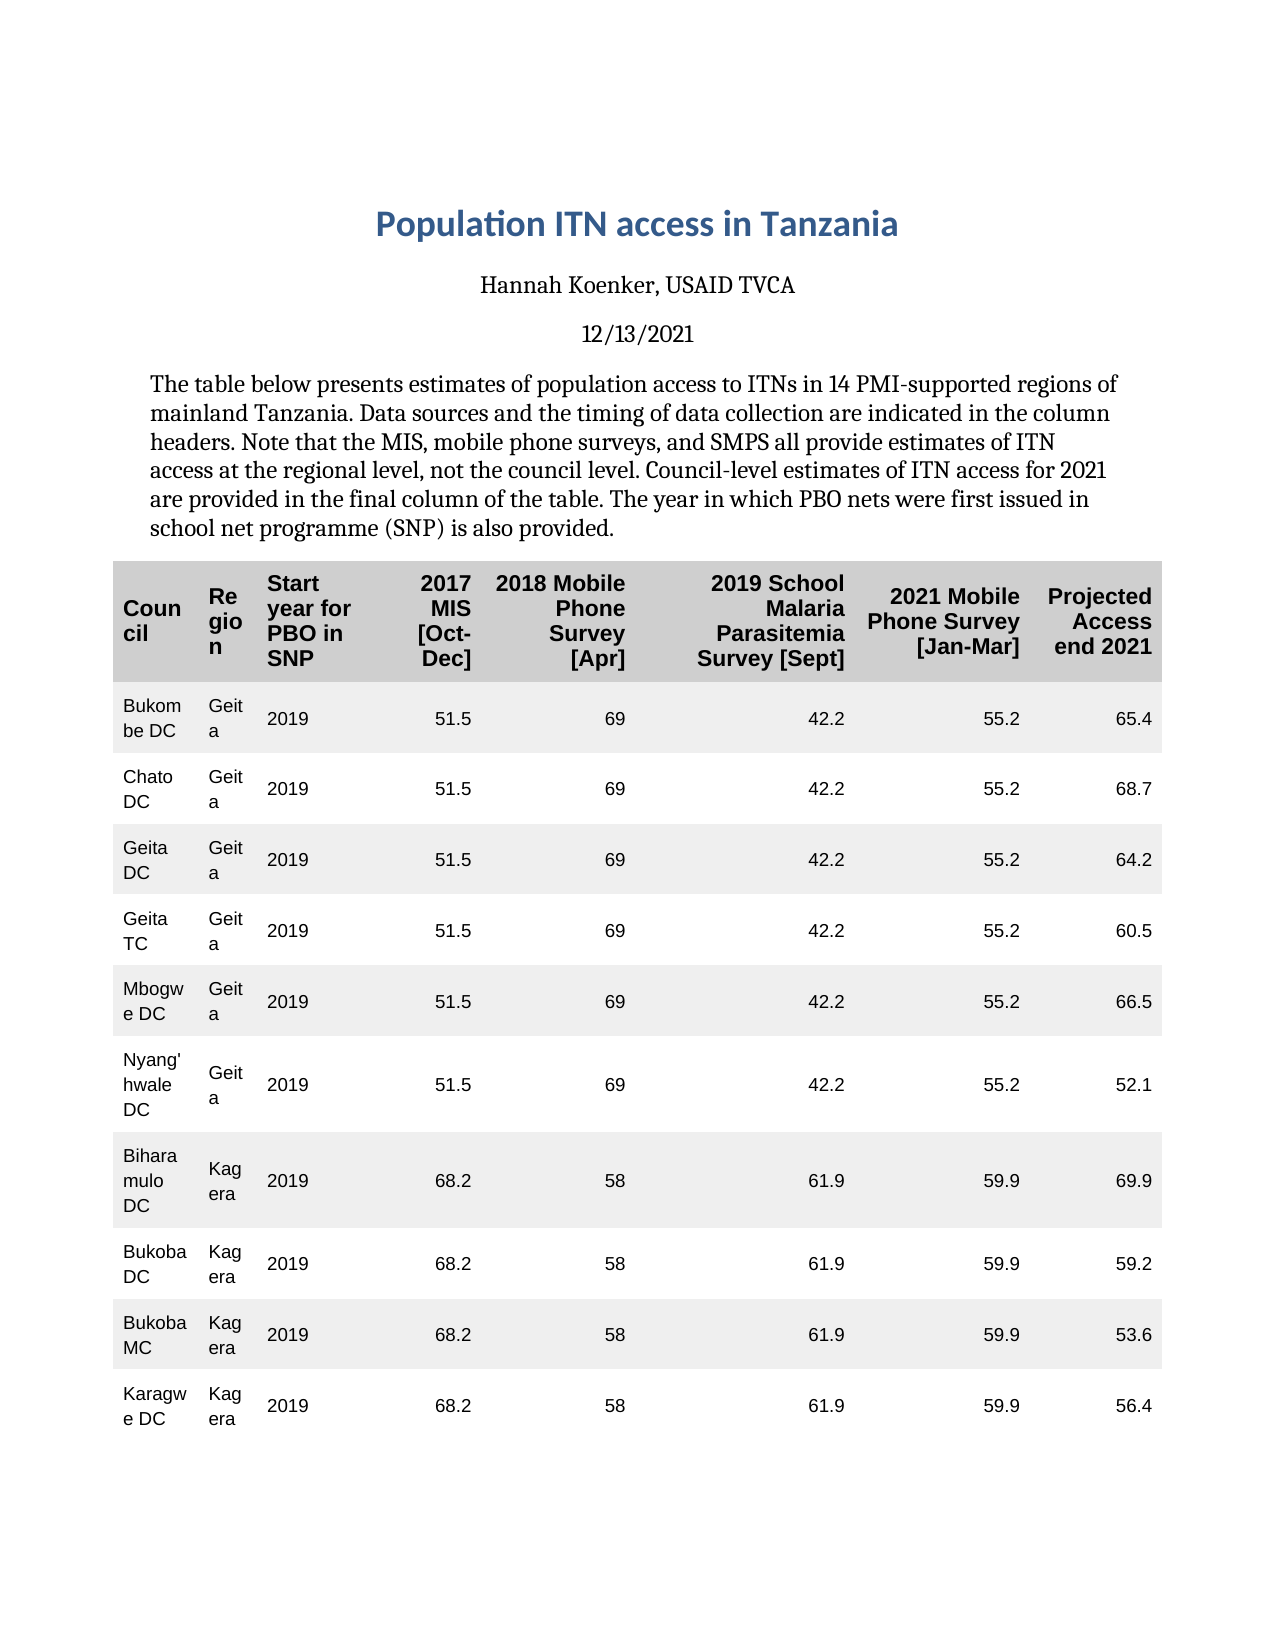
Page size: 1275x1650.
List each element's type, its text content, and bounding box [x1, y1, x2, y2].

table_cell 58 [482, 1299, 636, 1369]
table_cell 55.2 [855, 895, 1030, 965]
table_cell 2019 [256, 1132, 383, 1228]
table_cell 55.2 [855, 753, 1030, 824]
table_cell 51.5 [383, 1036, 482, 1132]
table_cell Bukombe DC [113, 682, 198, 753]
table_cell Karagwe DC [113, 1370, 198, 1440]
table_cell 42.2 [636, 682, 855, 753]
table_header 2018 Mobile Phone Survey [Apr] [482, 561, 636, 682]
table_cell 59.2 [1030, 1228, 1162, 1299]
table_cell 69 [482, 682, 636, 753]
table_cell 52.1 [1030, 1036, 1162, 1132]
table_cell 53.6 [1030, 1299, 1162, 1369]
text Hannah Koenker, USAID TVCA [150, 271, 1125, 299]
table_cell 2019 [256, 1370, 383, 1440]
table_cell Bukoba DC [113, 1228, 198, 1299]
table_cell Geita [198, 965, 256, 1036]
table_cell 2019 [256, 682, 383, 753]
table_cell 69 [482, 824, 636, 894]
table_cell 58 [482, 1370, 636, 1440]
table_cell Geita [198, 1036, 256, 1132]
table_cell 51.5 [383, 753, 482, 824]
table_cell 69 [482, 753, 636, 824]
table_cell 51.5 [383, 895, 482, 965]
table_cell Nyang'hwale DC [113, 1036, 198, 1132]
table_cell 69.9 [1030, 1132, 1162, 1228]
table_cell 51.5 [383, 824, 482, 894]
table_cell Geita [198, 895, 256, 965]
table_header Projected Access end 2021 [1030, 561, 1162, 682]
table_cell Kagera [198, 1132, 256, 1228]
table_cell Geita [198, 682, 256, 753]
table_cell 51.5 [383, 965, 482, 1036]
table_cell 61.9 [636, 1132, 855, 1228]
table_header 2021 Mobile Phone Survey [Jan-Mar] [855, 561, 1030, 682]
table_cell 55.2 [855, 824, 1030, 894]
table_cell 42.2 [636, 895, 855, 965]
title Population ITN access in Tanzania [150, 200, 1125, 246]
table_cell 2019 [256, 824, 383, 894]
table_cell Biharamulo DC [113, 1132, 198, 1228]
table_cell 69 [482, 1036, 636, 1132]
table_cell 60.5 [1030, 895, 1162, 965]
table_cell 58 [482, 1228, 636, 1299]
table_cell Kagera [198, 1228, 256, 1299]
table_cell 42.2 [636, 1036, 855, 1132]
table_cell 68.2 [383, 1228, 482, 1299]
table_cell 2019 [256, 753, 383, 824]
table_cell Kagera [198, 1370, 256, 1440]
table_cell 42.2 [636, 824, 855, 894]
table_cell 42.2 [636, 965, 855, 1036]
table_cell 56.4 [1030, 1370, 1162, 1440]
table_cell 68.2 [383, 1370, 482, 1440]
table_cell 65.4 [1030, 682, 1162, 753]
table_cell 59.9 [855, 1228, 1030, 1299]
table_cell 69 [482, 965, 636, 1036]
table_cell 69 [482, 895, 636, 965]
table_cell 68.2 [383, 1299, 482, 1369]
table_cell 64.2 [1030, 824, 1162, 894]
table_cell Geita DC [113, 824, 198, 894]
table_cell Mbogwe DC [113, 965, 198, 1036]
table_cell 58 [482, 1132, 636, 1228]
table_cell Geita [198, 753, 256, 824]
table_cell 68.7 [1030, 753, 1162, 824]
table_cell 2019 [256, 965, 383, 1036]
table_cell 61.9 [636, 1370, 855, 1440]
table_cell 2019 [256, 1036, 383, 1132]
table_header Council [113, 561, 198, 682]
table_cell 2019 [256, 1228, 383, 1299]
table_cell 2019 [256, 1299, 383, 1369]
table_cell 59.9 [855, 1299, 1030, 1369]
table_cell 42.2 [636, 753, 855, 824]
table_cell 51.5 [383, 682, 482, 753]
table_cell Bukoba MC [113, 1299, 198, 1369]
table_cell 61.9 [636, 1228, 855, 1299]
table_cell Chato DC [113, 753, 198, 824]
table_cell 59.9 [855, 1370, 1030, 1440]
table_cell 61.9 [636, 1299, 855, 1369]
table_cell Kagera [198, 1299, 256, 1369]
table_cell 55.2 [855, 1036, 1030, 1132]
table_header 2019 School Malaria Parasitemia Survey [Sept] [636, 561, 855, 682]
table_cell 55.2 [855, 682, 1030, 753]
table_cell 66.5 [1030, 965, 1162, 1036]
table_cell Geita [198, 824, 256, 894]
table_cell 2019 [256, 895, 383, 965]
table_header Region [198, 561, 256, 682]
table_cell 68.2 [383, 1132, 482, 1228]
text The table below presents estimates of population access to ITNs in 14 PMI-supported regions of mainland Tanzania. Data sources and the timing of data collection are indicated in the column headers. Note that the MIS, mobile phone surveys, and SMPS all provide estimates of ITN access at the regional level, not the council level. Council-level estimates of ITN access for 2021 are provided in the final column of the table. The year in which PBO nets were first issued in school net programme (SNP) is also provided. [150, 370, 1125, 542]
table_cell Geita TC [113, 895, 198, 965]
table_cell 59.9 [855, 1132, 1030, 1228]
table_header 2017 MIS [Oct-Dec] [383, 561, 482, 682]
table_cell 55.2 [855, 965, 1030, 1036]
text 12/13/2021 [150, 320, 1125, 349]
table_header Start year for PBO in SNP [256, 561, 383, 682]
